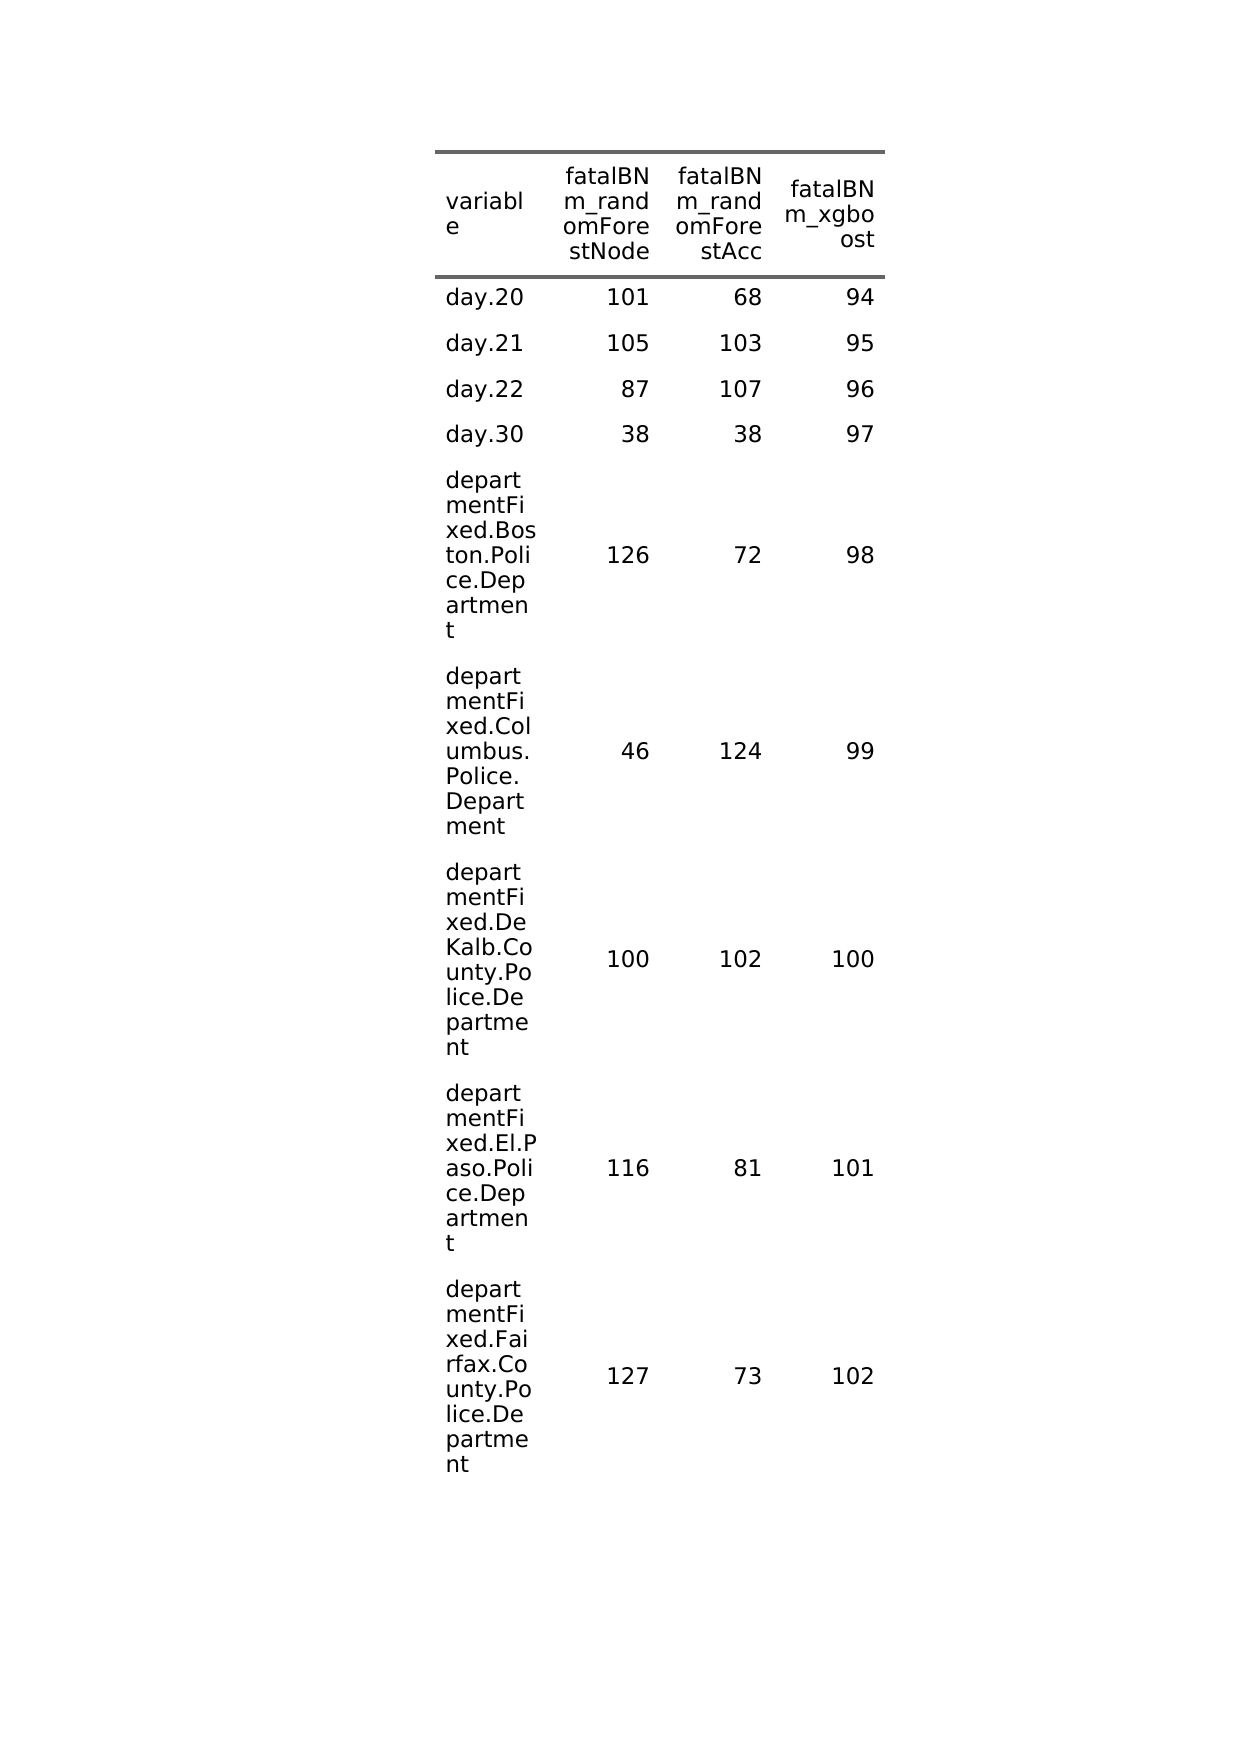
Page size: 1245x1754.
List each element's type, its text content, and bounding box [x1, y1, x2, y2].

table_cell 103 [660, 321, 772, 367]
table_cell 100 [548, 850, 660, 1071]
table_cell 97 [773, 413, 885, 458]
table_header fatalBNm_randomForestAcc [660, 154, 772, 275]
table_header fatalBNm_randomForestNode [548, 154, 660, 275]
table_cell 46 [548, 654, 660, 850]
table_cell 96 [773, 367, 885, 412]
table_cell 116 [548, 1071, 660, 1267]
table_cell 105 [548, 321, 660, 367]
table_cell 72 [660, 458, 772, 654]
table_cell 73 [660, 1267, 772, 1487]
table_cell departmentFixed.Boston.Police.Department [435, 458, 547, 654]
table_cell day.20 [435, 279, 547, 321]
table_cell departmentFixed.El.Paso.Police.Department [435, 1071, 547, 1267]
table_header variable [435, 154, 547, 275]
table_header fatalBNm_xgboost [773, 154, 885, 275]
table_cell 38 [548, 413, 660, 458]
table_cell 81 [660, 1071, 772, 1267]
table_cell 68 [660, 279, 772, 321]
table_cell 100 [773, 850, 885, 1071]
table_cell 38 [660, 413, 772, 458]
table_cell 102 [660, 850, 772, 1071]
table_cell 124 [660, 654, 772, 850]
table_cell departmentFixed.Columbus.Police.Department [435, 654, 547, 850]
table_cell departmentFixed.DeKalb.County.Police.Department [435, 850, 547, 1071]
table_cell 126 [548, 458, 660, 654]
table_cell day.30 [435, 413, 547, 458]
table_cell day.21 [435, 321, 547, 367]
table_cell 95 [773, 321, 885, 367]
table_cell 101 [773, 1071, 885, 1267]
table_cell 127 [548, 1267, 660, 1487]
table_cell departmentFixed.Fairfax.County.Police.Department [435, 1267, 547, 1487]
table_cell 94 [773, 279, 885, 321]
table_cell 87 [548, 367, 660, 412]
table_cell day.22 [435, 367, 547, 412]
table_cell 102 [773, 1267, 885, 1487]
table_cell 98 [773, 458, 885, 654]
table_cell 101 [548, 279, 660, 321]
table_cell 99 [773, 654, 885, 850]
table_cell 107 [660, 367, 772, 412]
